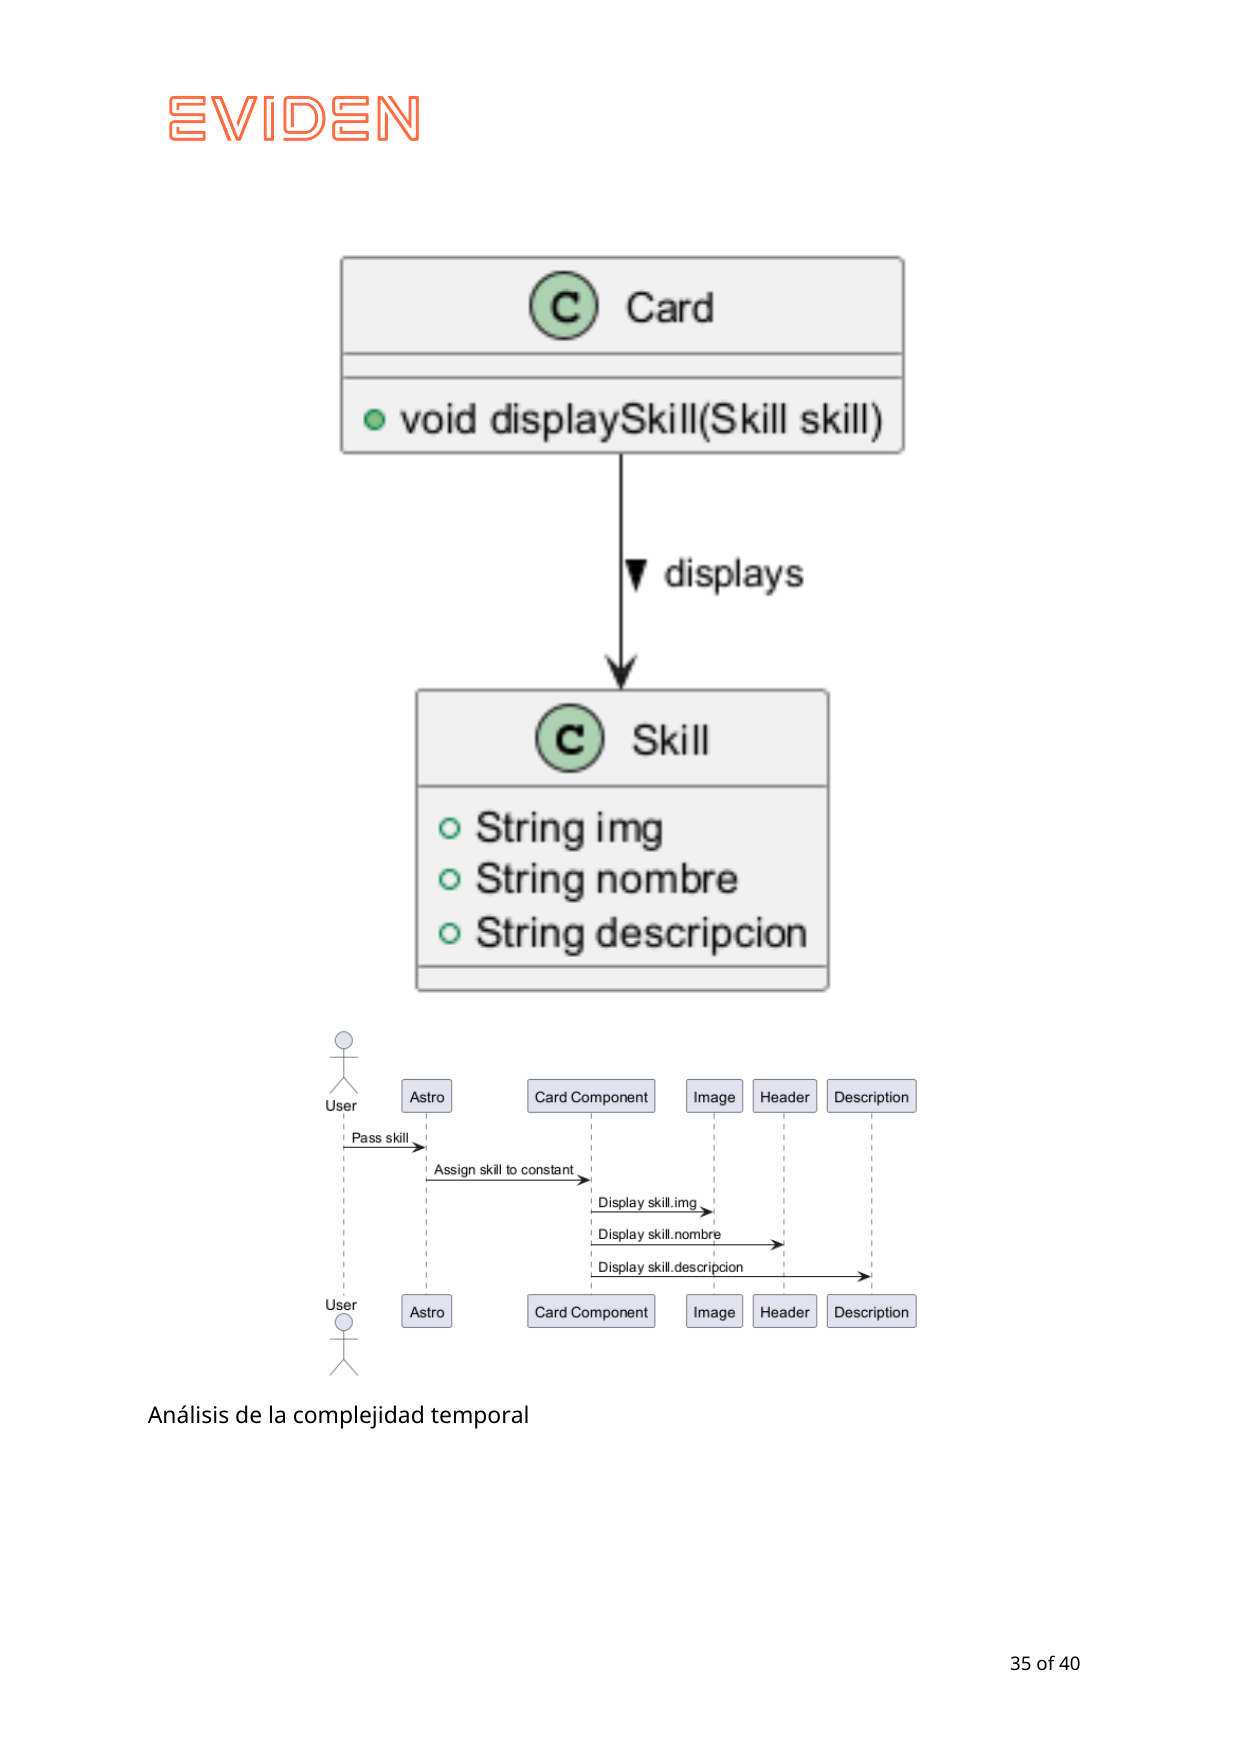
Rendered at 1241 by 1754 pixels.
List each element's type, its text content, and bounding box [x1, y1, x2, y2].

picture [320, 1026, 920, 1381]
picture [320, 236, 920, 1008]
picture [147, 73, 441, 163]
text Análisis de la complejidad temporal [148, 1399, 1093, 1431]
